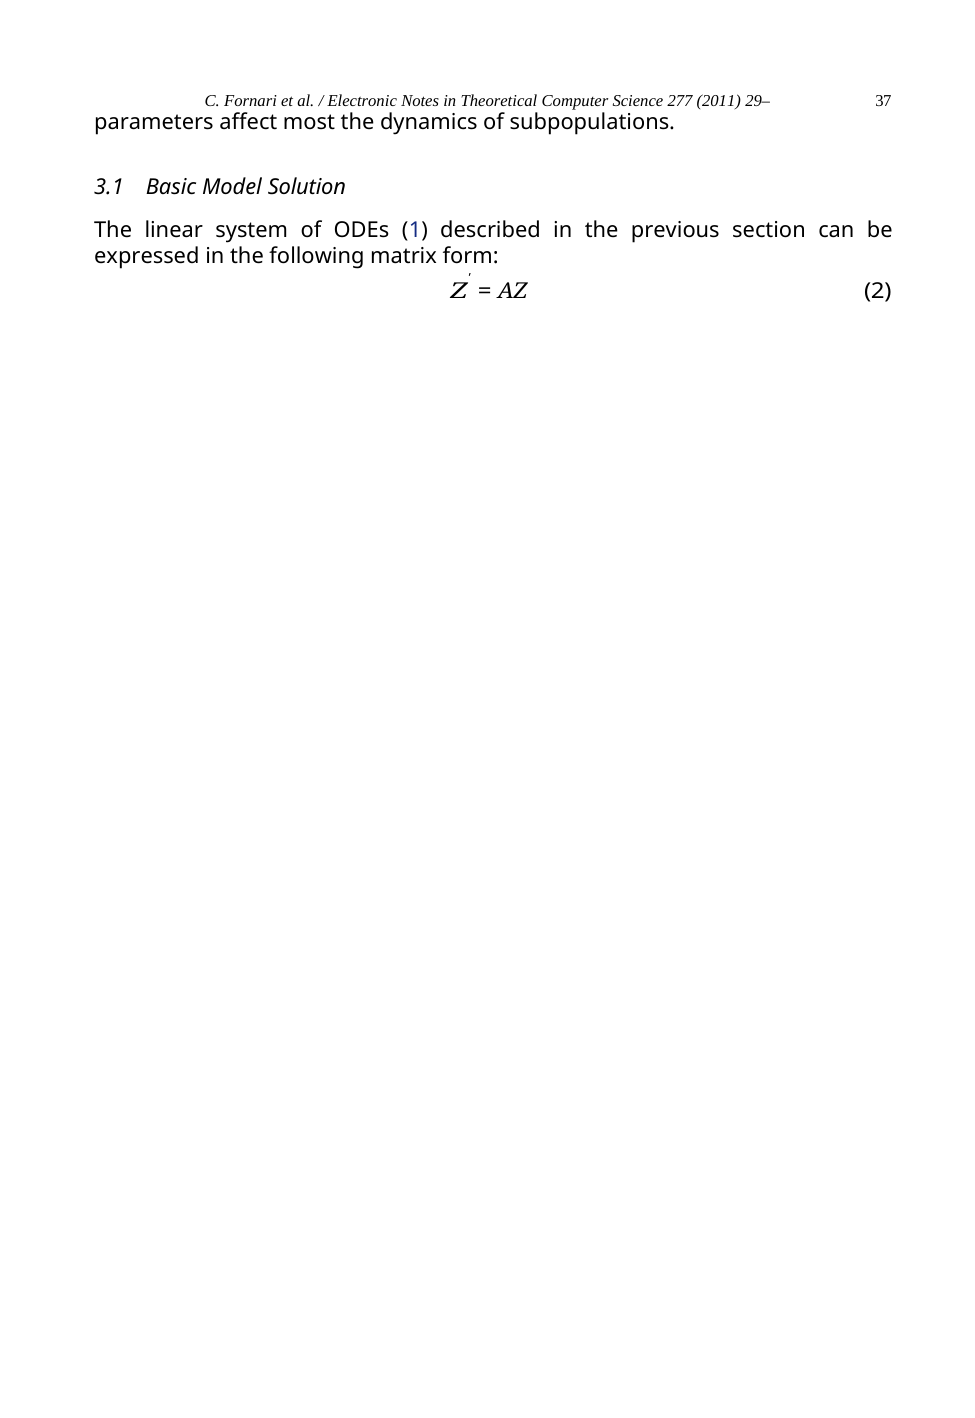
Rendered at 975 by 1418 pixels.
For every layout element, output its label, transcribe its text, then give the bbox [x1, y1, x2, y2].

text The linear system of ODEs (1) described in the previous section can be expressed in the following matrix form: [94, 216, 893, 270]
text Z′ = AZ (2) [450, 271, 904, 304]
list Basic Model Solution [94, 171, 904, 201]
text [94, 108, 893, 135]
